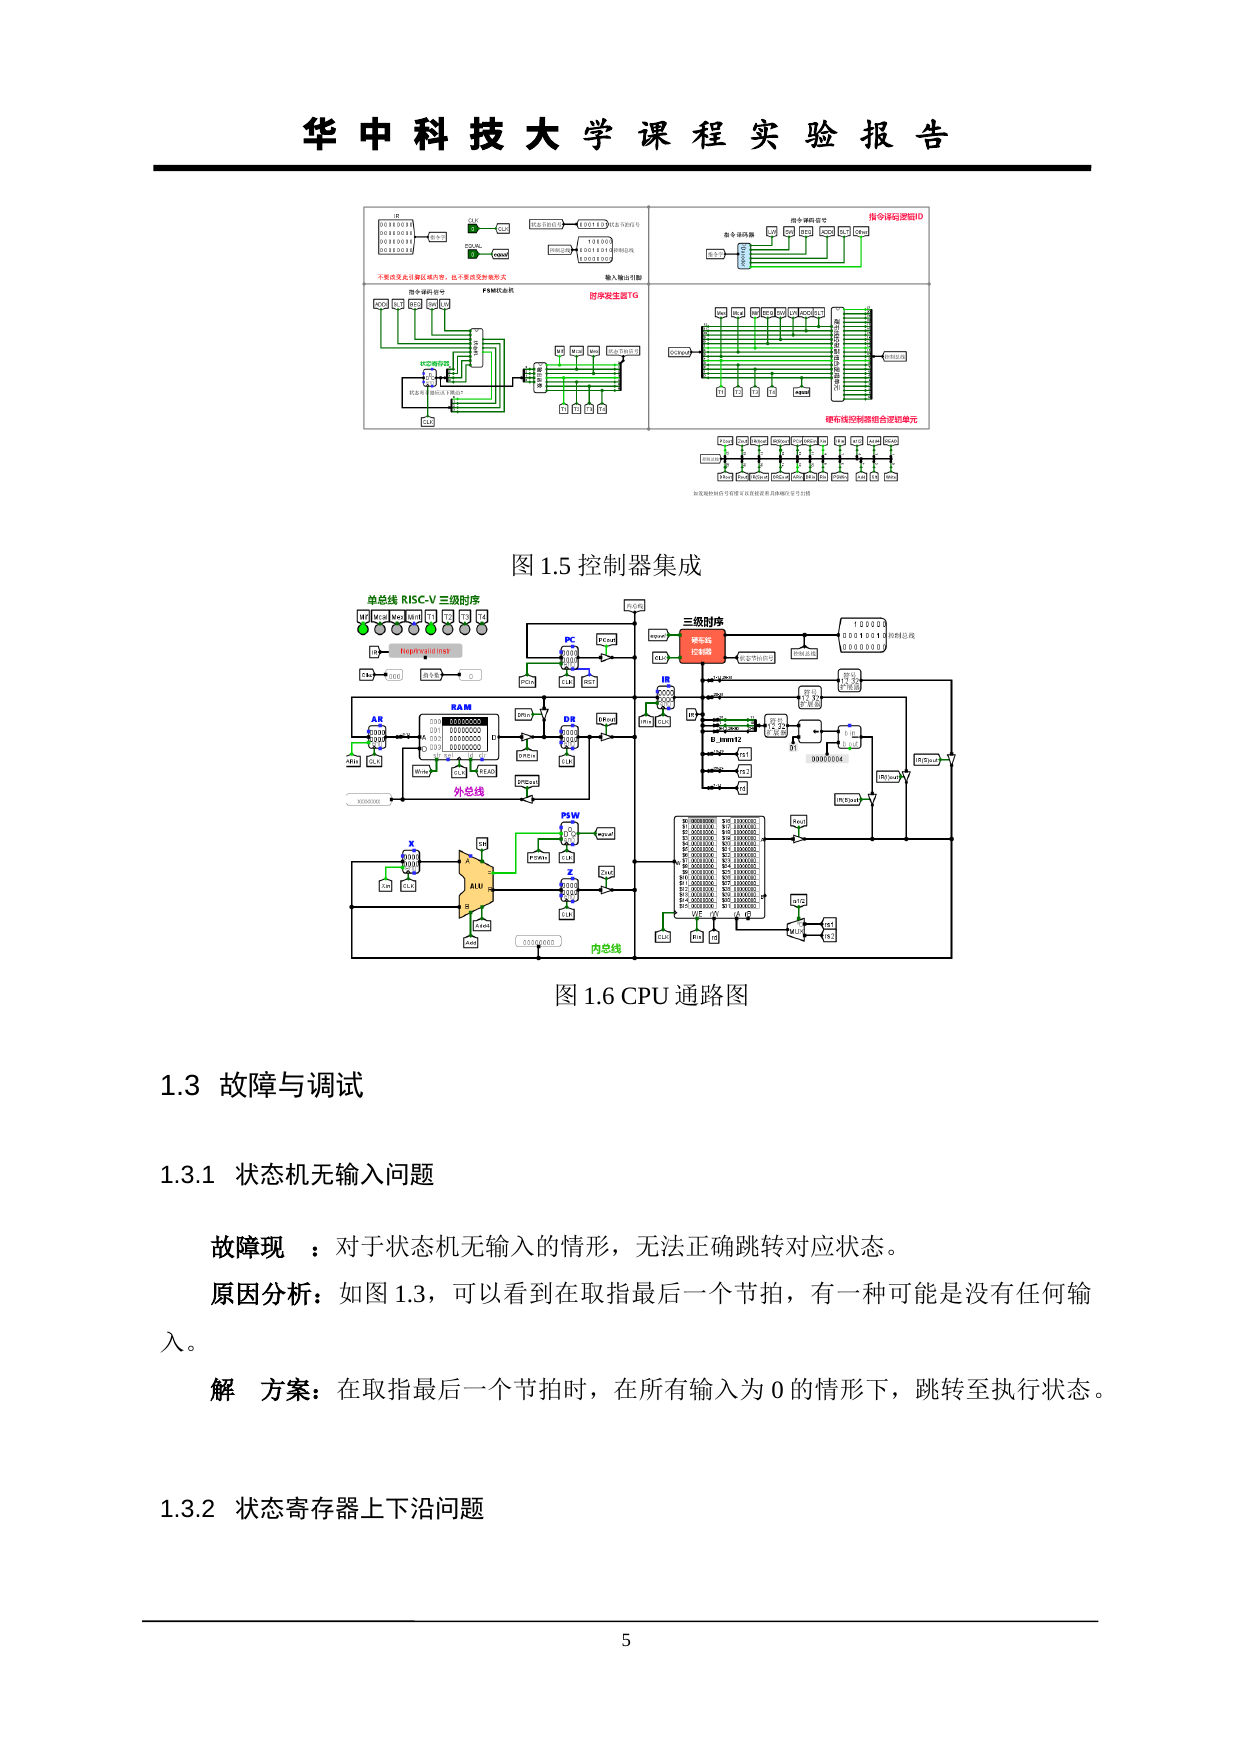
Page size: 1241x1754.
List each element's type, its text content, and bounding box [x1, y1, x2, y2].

subtitle 故障与调试 [159, 1066, 1093, 1102]
text 图1.5 控制器集成 [159, 541, 1093, 588]
subtitle 状态寄存器上下沿问题 [159, 1484, 1093, 1532]
text 故障现象：对于状态机无输入的情形，无法正确跳转对应状态。 [159, 1221, 1093, 1269]
subtitle 状态机无输入问题 [159, 1149, 1093, 1197]
text 解决方案：在取指最后一个节拍时，在所有输入为0的情形下，跳转至执行状态。 [159, 1365, 1093, 1460]
text 图1.6 CPU通路图 [159, 971, 1093, 1019]
text 原因分析：如图1.3，可以看到在取指最后一个节拍，有一种可能是没有任何输入。 [159, 1269, 1093, 1365]
picture [346, 588, 956, 962]
picture [361, 205, 941, 498]
